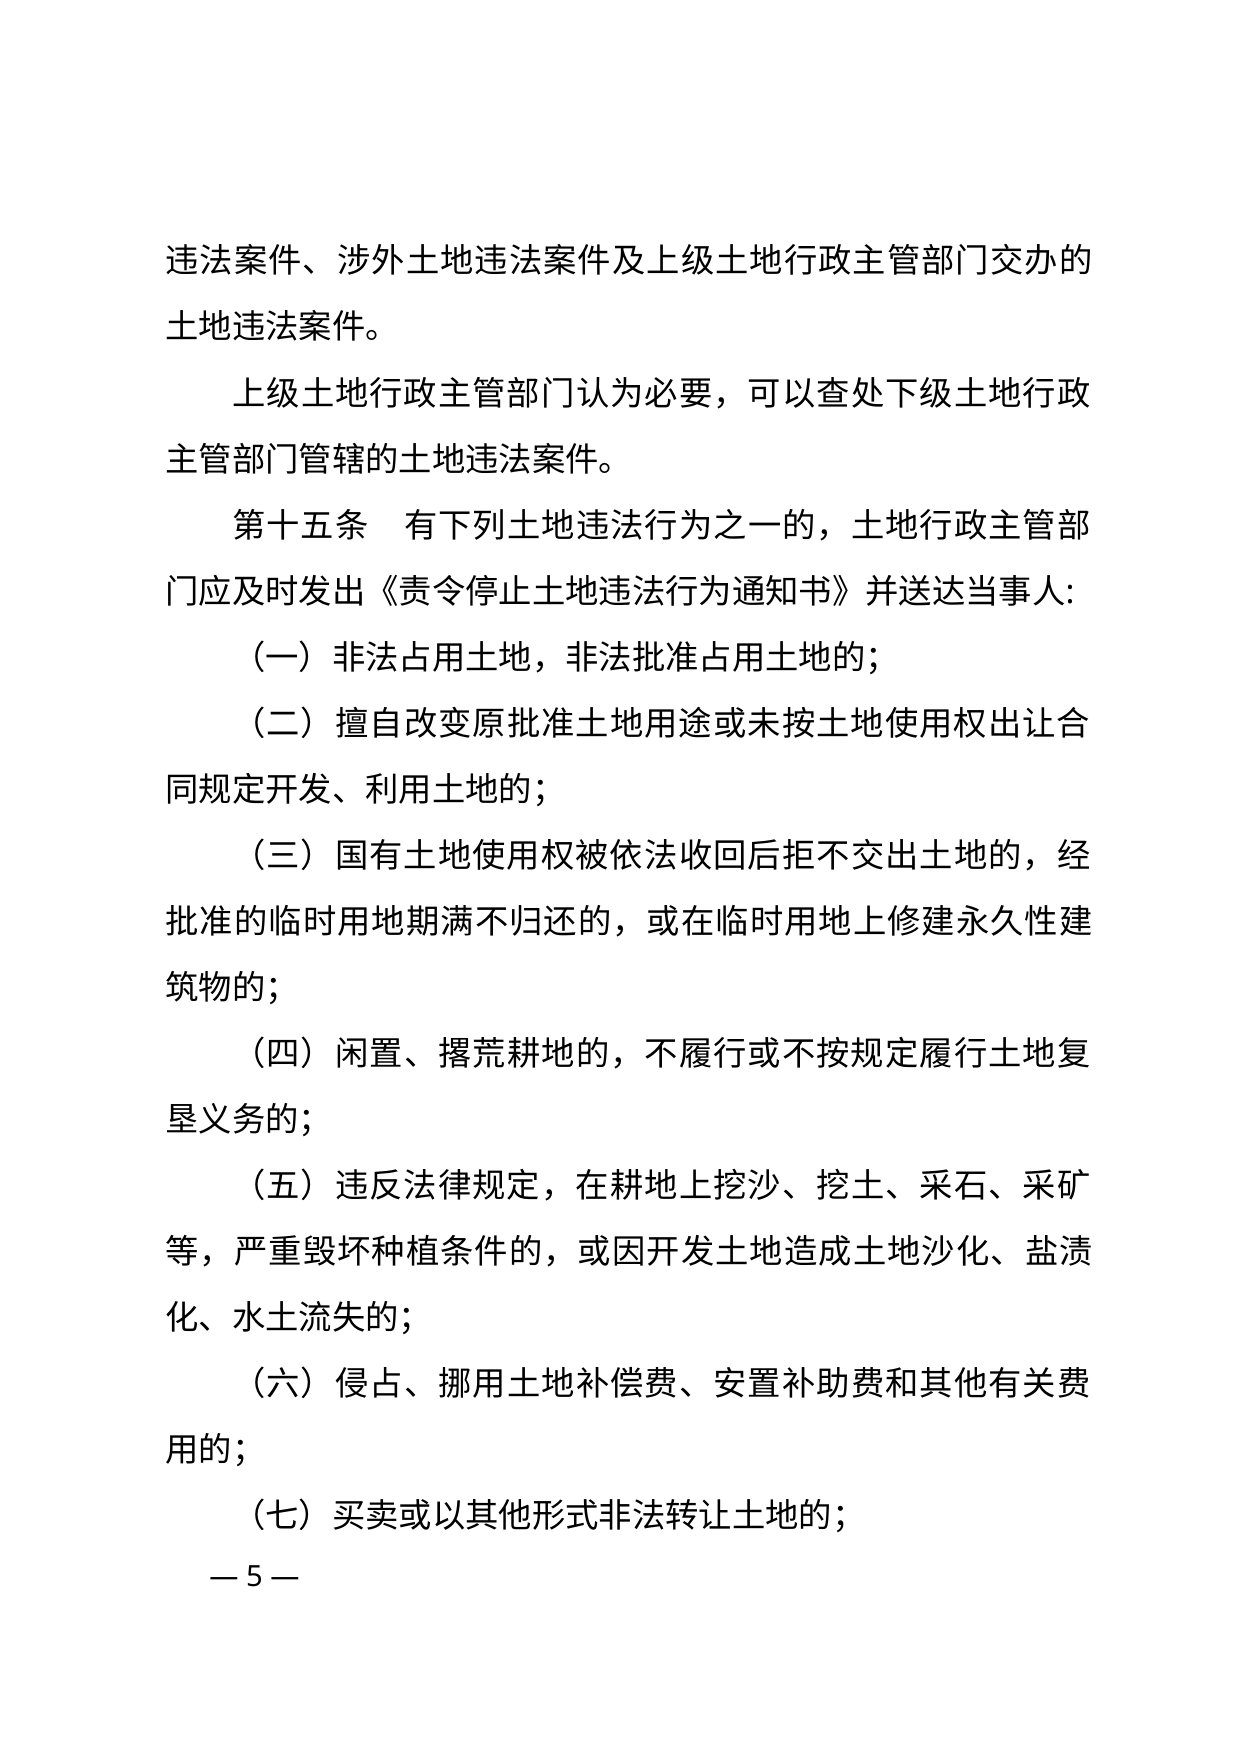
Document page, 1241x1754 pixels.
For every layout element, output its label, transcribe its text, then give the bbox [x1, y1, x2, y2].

text （五）违反法律规定，在耕地上挖沙、挖土、采石、采矿等，严重毁坏种植条件的，或因开发土地造成土地沙化、盐渍化、水土流失的； [165, 1150, 1093, 1348]
text 第十五条 有下列土地违法行为之一的，土地行政主管部门应及时发出《责令停止土地违法行为通知书》并送达当事人: [165, 489, 1093, 622]
text （六）侵占、挪用土地补偿费、安置补助费和其他有关费用的； [165, 1348, 1093, 1480]
text 上级土地行政主管部门认为必要，可以查处下级土地行政主管部门管辖的土地违法案件。 [165, 357, 1093, 489]
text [165, 225, 1093, 357]
text （七）买卖或以其他形式非法转让土地的； [165, 1480, 1093, 1546]
text （二）擅自改变原批准土地用途或未按土地使用权出让合同规定开发、利用土地的； [165, 688, 1093, 820]
text （一）非法占用土地，非法批准占用土地的； [165, 622, 1093, 688]
text （四）闲置、撂荒耕地的，不履行或不按规定履行土地复垦义务的； [165, 1018, 1093, 1150]
text （三）国有土地使用权被依法收回后拒不交出土地的，经批准的临时用地期满不归还的，或在临时用地上修建永久性建筑物的； [165, 820, 1093, 1018]
